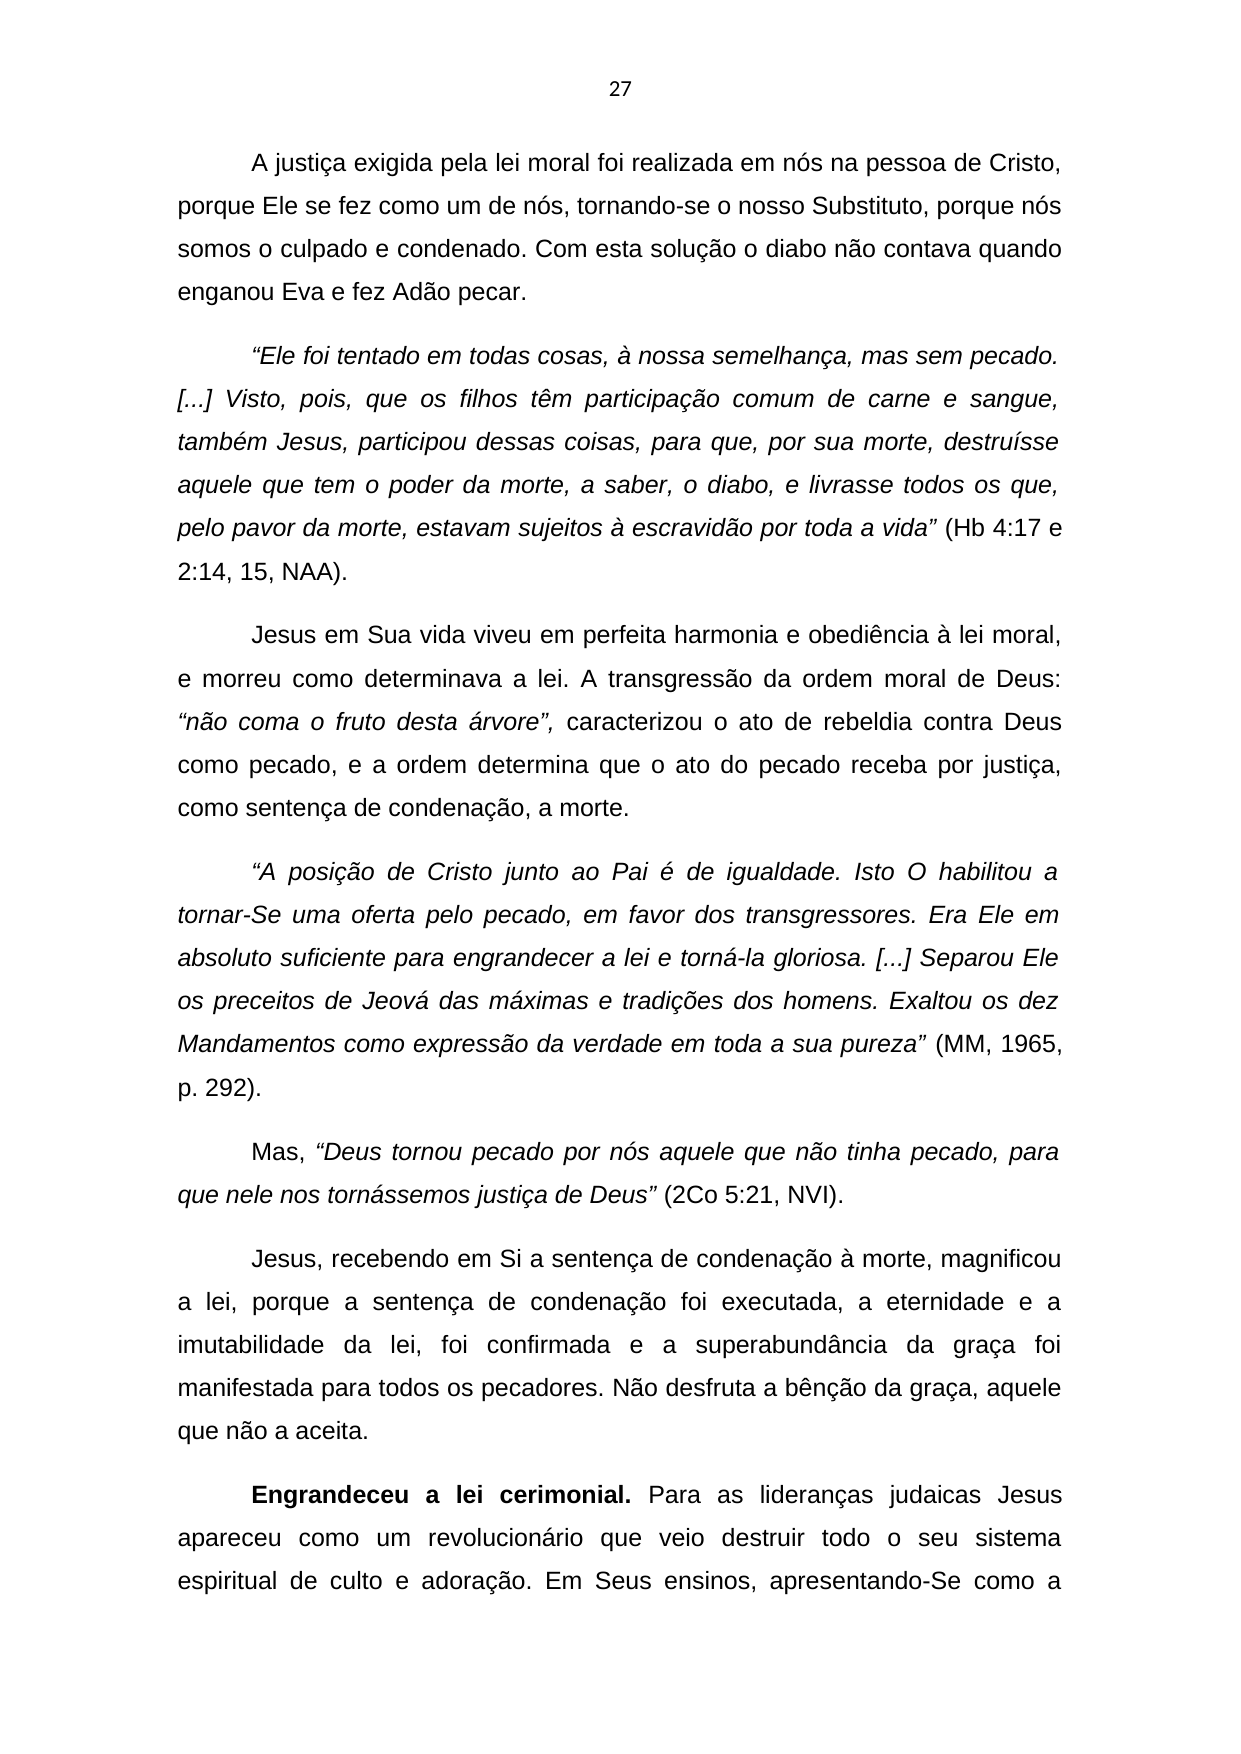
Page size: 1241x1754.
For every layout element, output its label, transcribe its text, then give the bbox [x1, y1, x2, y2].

text “A posição de Cristo junto ao Pai é de igualdade. Isto O habilitou a tornar-Se uma oferta pelo pecado, em favor dos transgressores. Era Ele em absoluto suficiente para engrandecer a lei e torná-la gloriosa. [...] Separou Ele os preceitos de Jeová das máximas e tradições dos homens. Exaltou os dez Mandamentos como expressão da verdade em toda a sua pureza” (MM, 1965, p. 292). [177, 857, 1063, 1101]
text “Ele foi tentado em todas cosas, à nossa semelhança, mas sem pecado. [...] Visto, pois, que os filhos têm participação comum de carne e sangue, também Jesus, participou dessas coisas, para que, por sua morte, destruísse aquele que tem o poder da morte, a saber, o diabo, e livrasse todos os que, pelo pavor da morte, estavam sujeitos à escravidão por toda a vida” (Hb 4:17 e 2:14, 15, NAA). [177, 341, 1063, 585]
text Jesus em Sua vida viveu em perfeita harmonia e obediência à lei moral, e morreu como determinava a lei. A transgressão da ordem moral de Deus: “não coma o fruto desta árvore”, caracterizou o ato de rebeldia contra Deus como pecado, e a ordem determina que o ato do pecado receba por justiça, como sentença de condenação, a morte. [177, 621, 1063, 822]
text A justiça exigida pela lei moral foi realizada em nós na pessoa de Cristo, porque Ele se fez como um de nós, tornando-se o nosso Substituto, porque nós somos o culpado e condenado. Com esta solução o diabo não contava quando enganou Eva e fez Adão pecar. [177, 148, 1063, 306]
text Mas, “Deus tornou pecado por nós aquele que não tinha pecado, para que nele nos tornássemos justiça de Deus” (2Co 5:21, NVI). [177, 1137, 1063, 1208]
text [177, 1480, 1063, 1595]
text Jesus, recebendo em Si a sentença de condenação à morte, magnificou a lei, porque a sentença de condenação foi executada, a eternidade e a imutabilidade da lei, foi confirmada e a superabundância da graça foi manifestada para todos os pecadores. Não desfruta a bênção da graça, aquele que não a aceita. [177, 1244, 1063, 1445]
